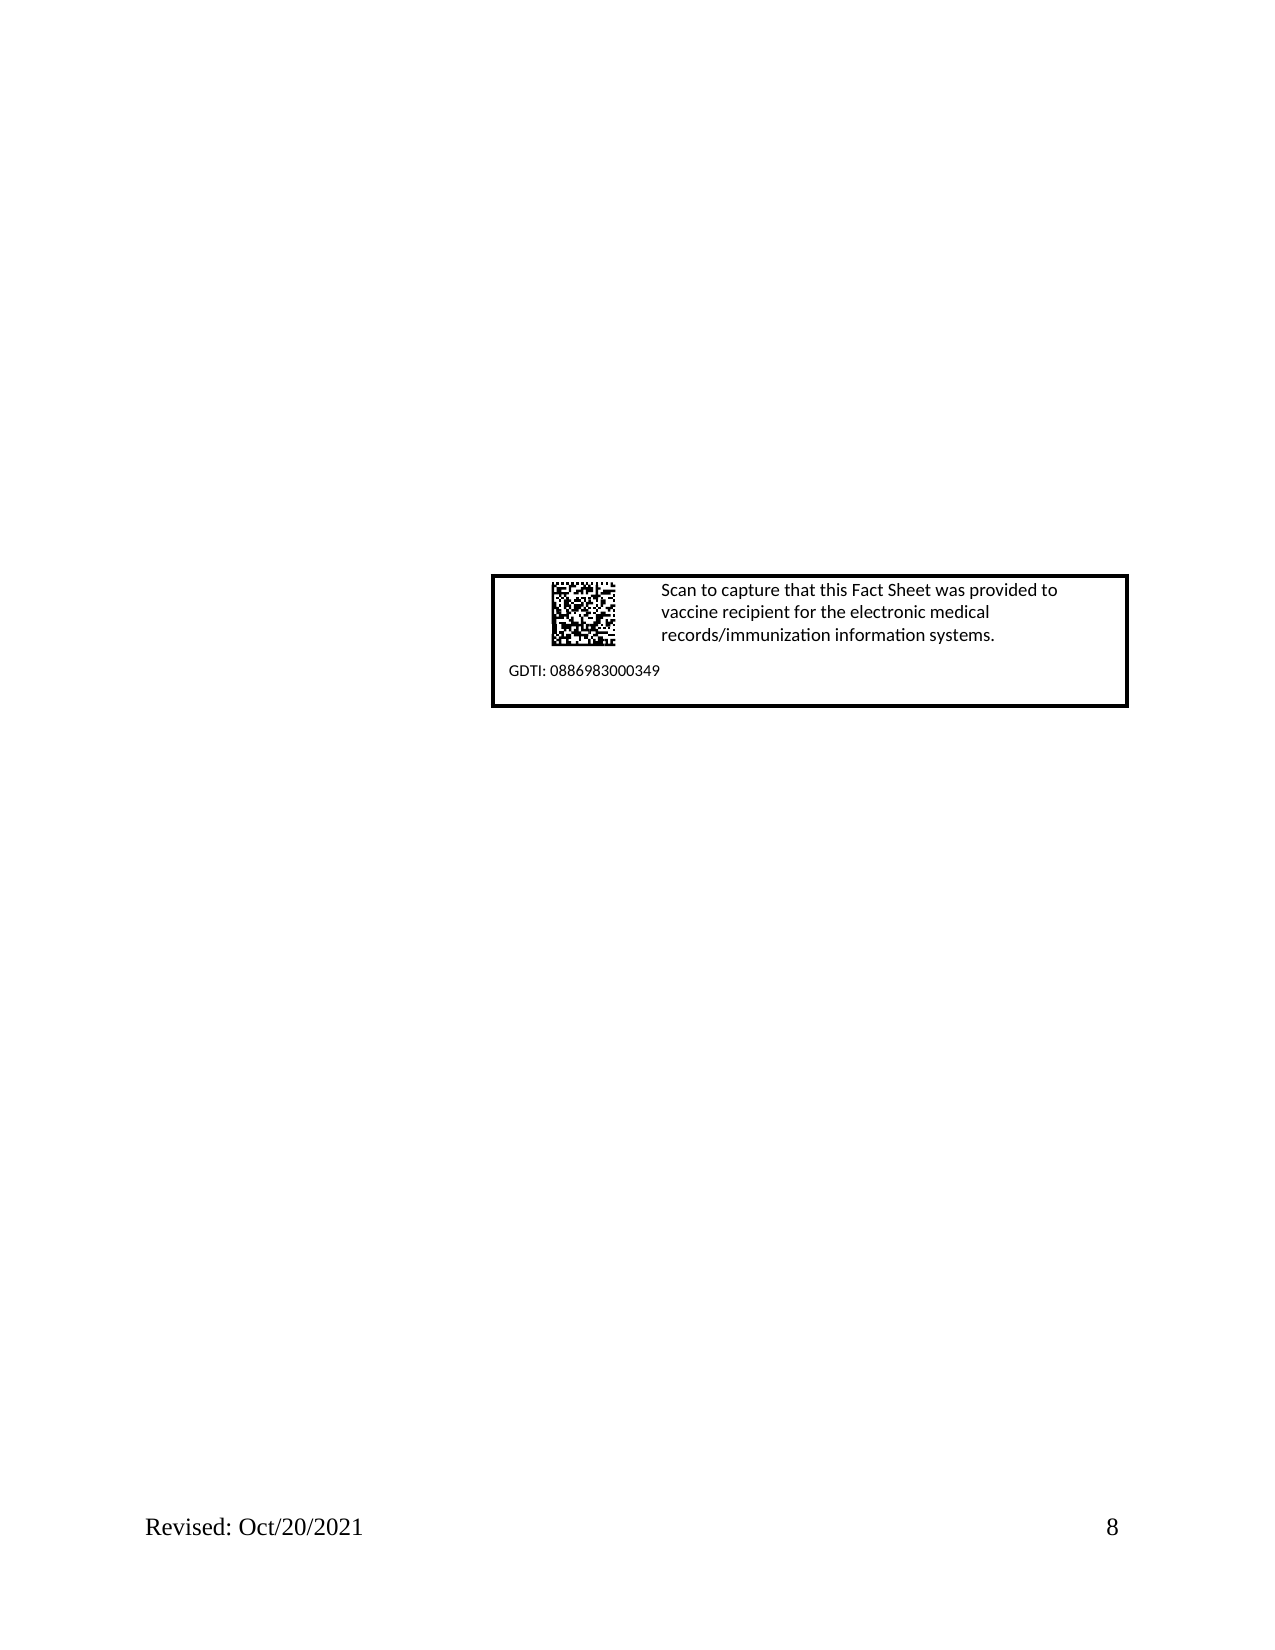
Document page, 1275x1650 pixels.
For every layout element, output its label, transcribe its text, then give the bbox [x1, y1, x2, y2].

table_header Scan to capture that this Fact Sheet was provided to vaccine recipient for the electronic medical records/immunization information systems. GDTI: 0886983000349 [495, 578, 1125, 704]
